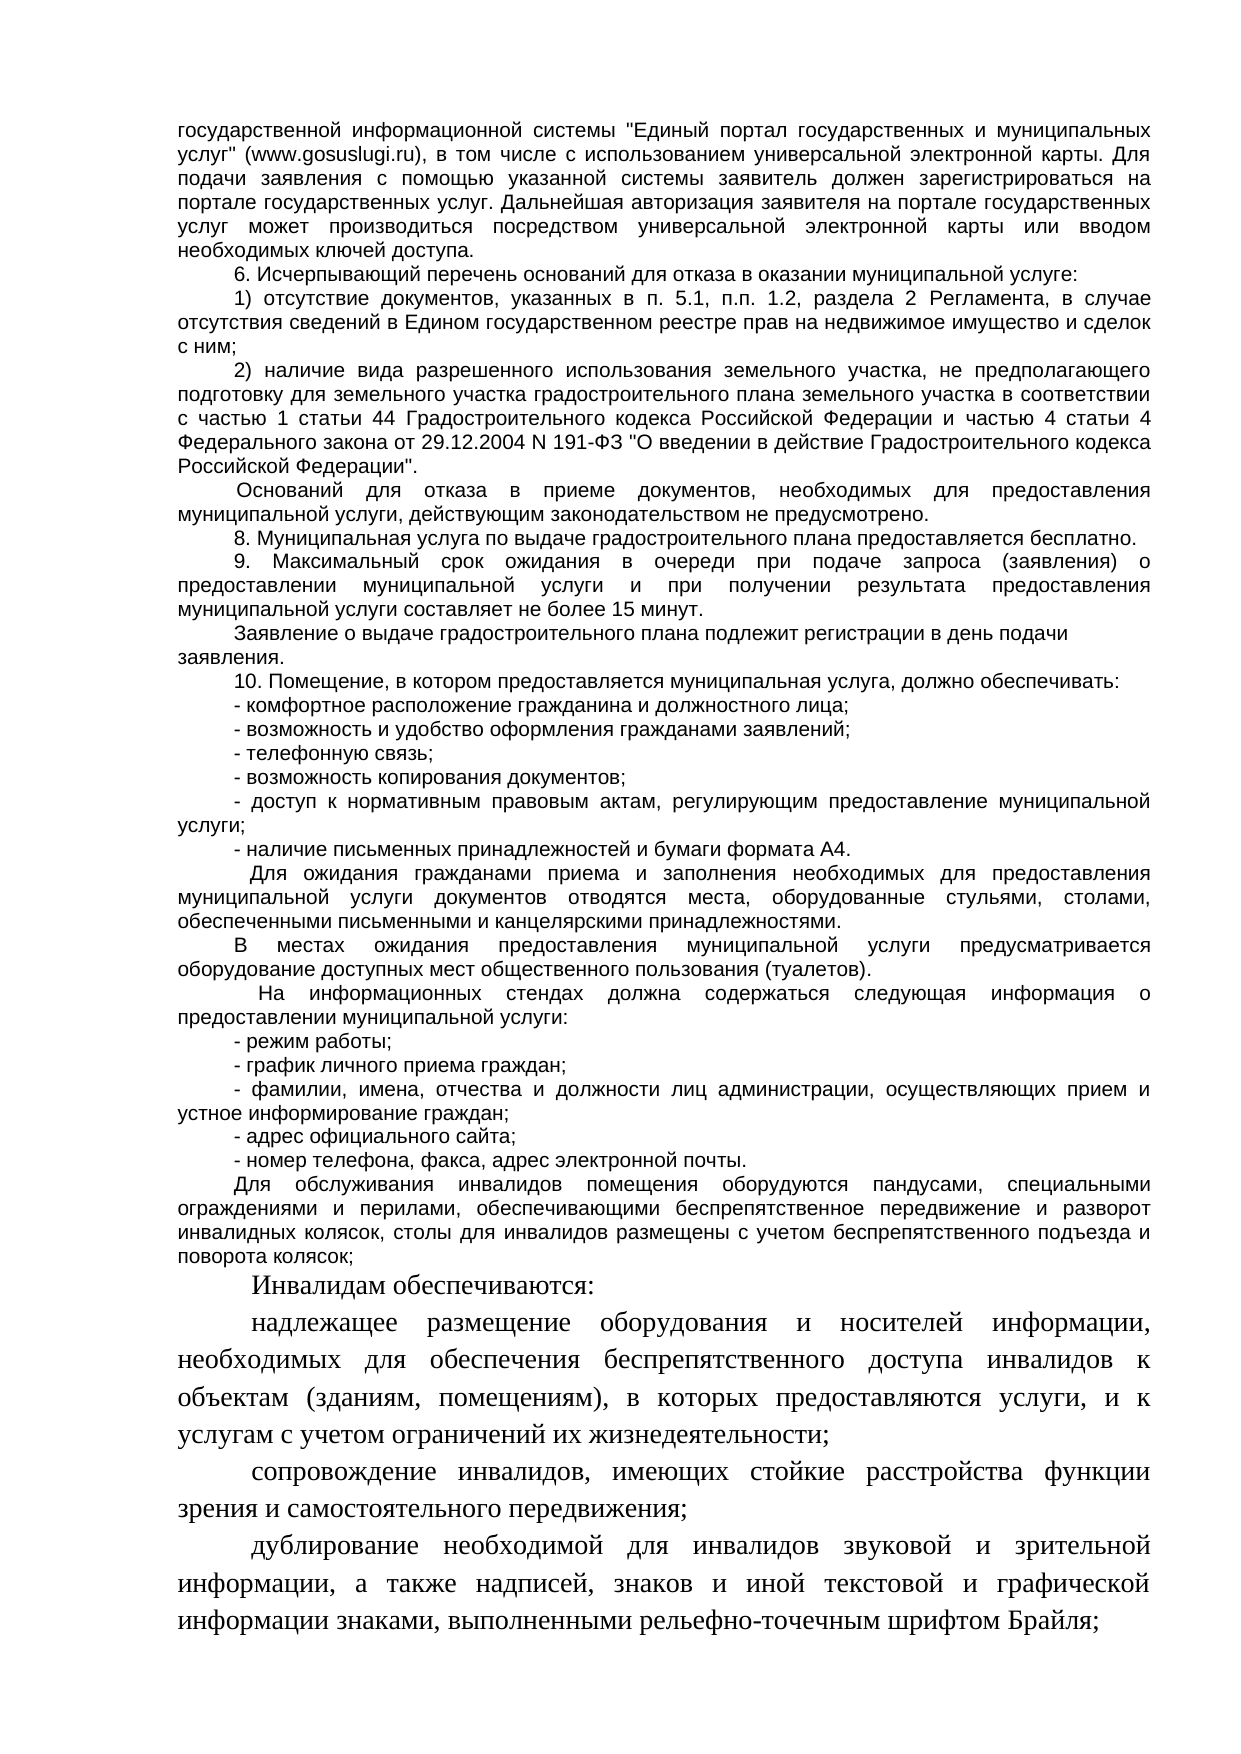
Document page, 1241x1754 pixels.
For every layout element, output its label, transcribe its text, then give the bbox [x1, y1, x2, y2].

text Заявление о выдаче градостроительного плана подлежит регистрации в день подачи заявления. [177, 621, 1152, 669]
text 6. Исчерпывающий перечень оснований для отказа в оказании муниципальной услуге: [177, 262, 1152, 286]
text - режим работы; [177, 1028, 1152, 1052]
text Инвалидам обеспечиваются: [177, 1268, 1152, 1301]
text - телефонную связь; [177, 741, 1152, 765]
text - номер телефона, факса, адрес электронной почты. [177, 1148, 1152, 1172]
text - доступ к нормативным правовым актам, регулирующим предоставление муниципальной услуги; [177, 789, 1152, 837]
text - адрес официального сайта; [177, 1124, 1152, 1148]
text - наличие письменных принадлежностей и бумаги формата А4. [177, 837, 1152, 861]
text На информационных стендах должна содержаться следующая информация о предоставлении муниципальной услуги: [177, 981, 1152, 1028]
text - комфортное расположение гражданина и должностного лица; [177, 693, 1152, 717]
text 8. Муниципальная услуга по выдаче градостроительного плана предоставляется бесплатно. [177, 525, 1152, 549]
text сопровождение инвалидов, имеющих стойкие расстройства функции зрения и самостоятельного передвижения; [177, 1454, 1152, 1524]
text 1) отсутствие документов, указанных в п. 5.1, п.п. 1.2, раздела 2 Регламента, в случае отсутствия сведений в Едином государственном реестре прав на недвижимое имущество и сделок с ним; [177, 286, 1152, 358]
text В местах ожидания предоставления муниципальной услуги предусматривается оборудование доступных мест общественного пользования (туалетов). [177, 933, 1152, 981]
text - фамилии, имена, отчества и должности лиц администрации, осуществляющих прием и устное информирование граждан; [177, 1076, 1152, 1124]
text 9. Максимальный срок ожидания в очереди при подаче запроса (заявления) о предоставлении муниципальной услуги и при получении результата предоставления муниципальной услуги составляет не более 15 минут. [177, 549, 1152, 621]
text Для обслуживания инвалидов помещения оборудуются пандусами, специальными ограждениями и перилами, обеспечивающими беспрепятственное передвижение и разворот инвалидных колясок, столы для инвалидов размещены с учетом беспрепятственного подъезда и поворота колясок; [177, 1172, 1152, 1268]
text - возможность копирования документов; [177, 765, 1152, 789]
text - возможность и удобство оформления гражданами заявлений; [177, 717, 1152, 741]
text - график личного приема граждан; [177, 1052, 1152, 1076]
text надлежащее размещение оборудования и носителей информации, необходимых для обеспечения беспрепятственного доступа инвалидов к объектам (зданиям, помещениям), в которых предоставляются услуги, и к услугам с учетом ограничений их жизнедеятельности; [177, 1305, 1152, 1449]
text Оснований для отказа в приеме документов, необходимых для предоставления муниципальной услуги, действующим законодательством не предусмотрено. [177, 477, 1152, 525]
text 10. Помещение, в котором предоставляется муниципальная услуга, должно обеспечивать: [177, 669, 1152, 693]
text Для ожидания гражданами приема и заполнения необходимых для предоставления муниципальной услуги документов отводятся места, оборудованные стульями, столами, обеспеченными письменными и канцелярскими принадлежностями. [177, 861, 1152, 933]
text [177, 118, 1152, 262]
text дублирование необходимой для инвалидов звуковой и зрительной информации, а также надписей, знаков и иной текстовой и графической информации знаками, выполненными рельефно-точечным шрифтом Брайля; [177, 1528, 1152, 1635]
text 2) наличие вида разрешенного использования земельного участка, не предполагающего подготовку для земельного участка градостроительного плана земельного участка в соответствии с частью 1 статьи 44 Градостроительного кодекса Российской Федерации и частью 4 статьи 4 Федерального закона от 29.12.2004 N 191-ФЗ "О введении в действие Градостроительного кодекса Российской Федерации". [177, 358, 1152, 477]
